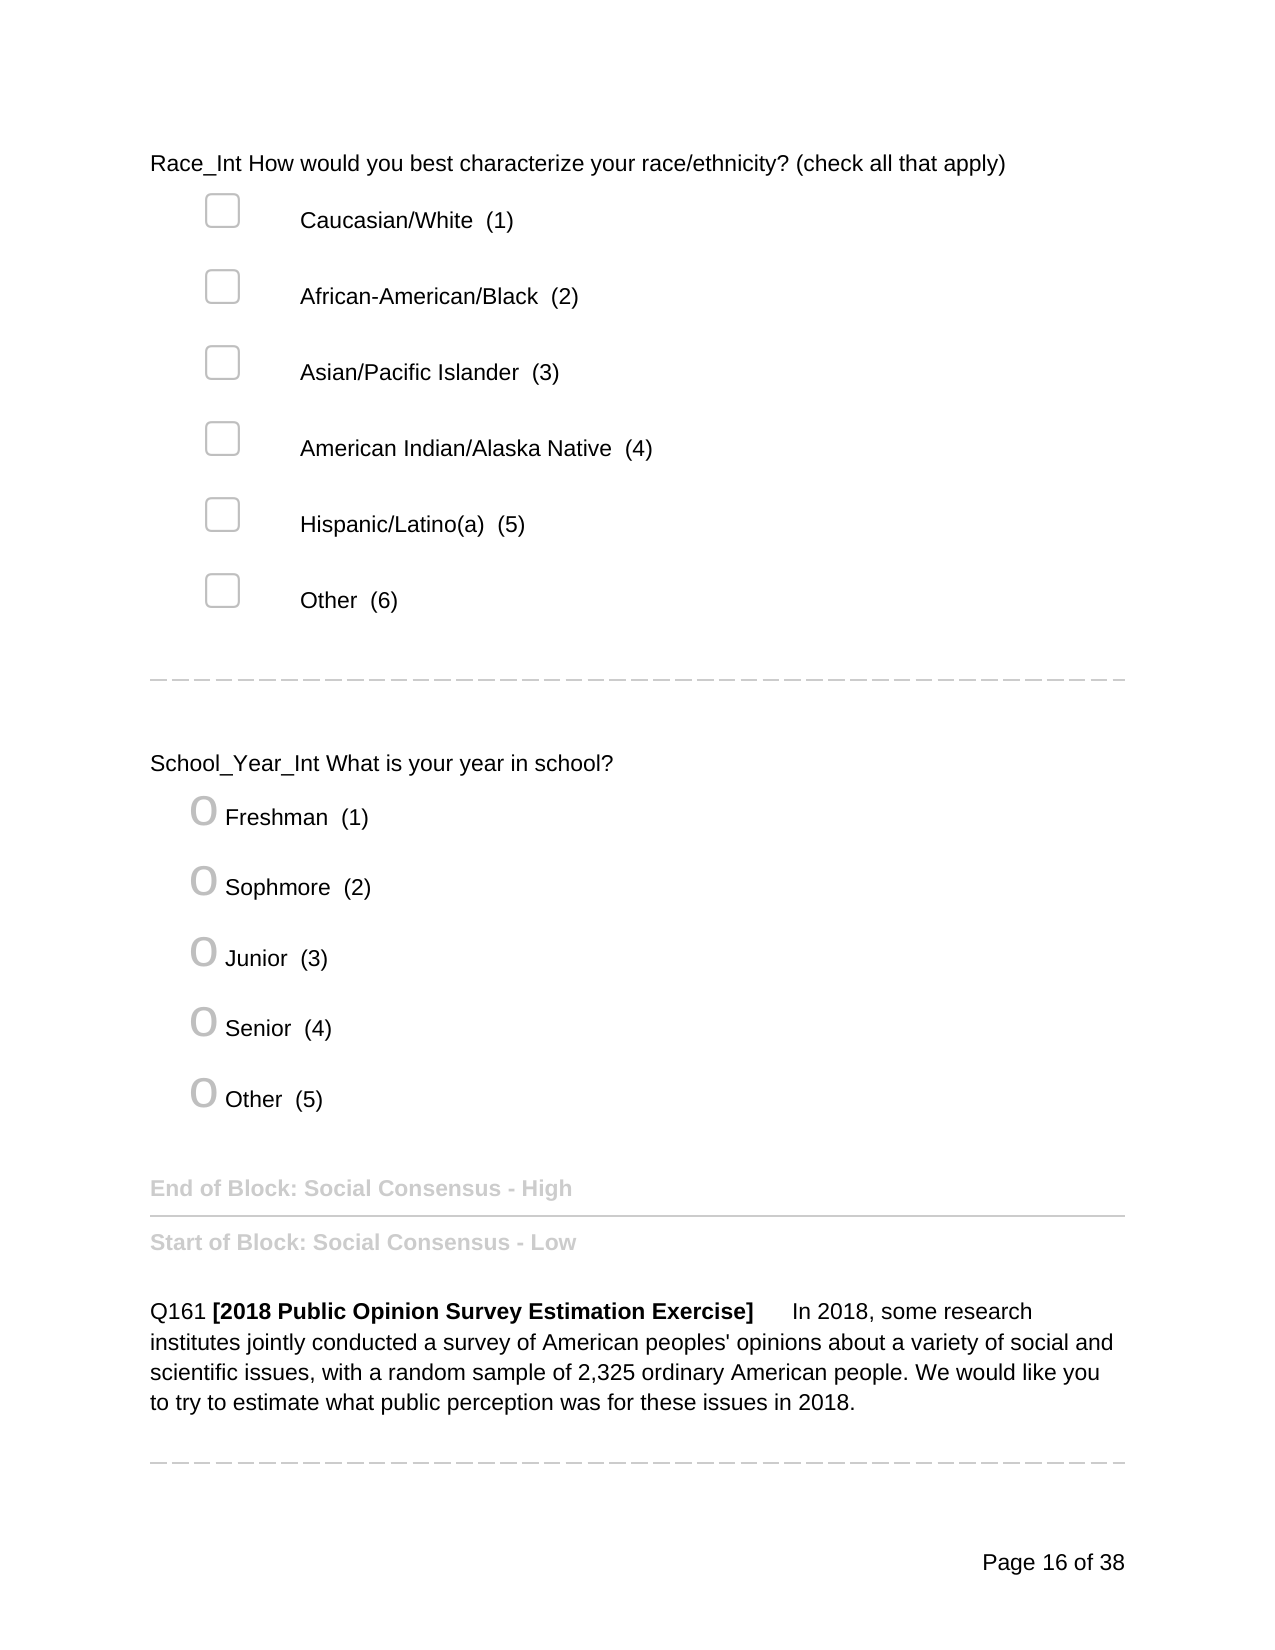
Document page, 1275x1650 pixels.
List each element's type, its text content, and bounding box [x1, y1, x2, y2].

text End of Block: Social Consensus - High [150, 1175, 1125, 1202]
list Senior (4) [187, 991, 1125, 1053]
text Start of Block: Social Consensus - Low [150, 1229, 1125, 1256]
list African-American/Black (2) [187, 256, 1125, 322]
text Race_Int How would you best characterize your race/ethnicity? (check all that apply) [150, 150, 1125, 176]
list Asian/Pacific Islander (3) [187, 332, 1125, 398]
list American Indian/Alaska Native (4) [187, 408, 1125, 474]
list Freshman (1) [187, 780, 1125, 841]
list Other (5) [187, 1062, 1125, 1123]
list Hispanic/Latino(a) (5) [187, 484, 1125, 550]
list Sophmore (2) [187, 850, 1125, 912]
list Other (6) [187, 560, 1125, 626]
list Junior (3) [187, 921, 1125, 982]
text School_Year_Int What is your year in school? [150, 750, 1125, 776]
text Q161 [2018 Public Opinion Survey Estimation Exercise] In 2018, some research institutes jointly conducted a survey of American peoples' opinions about a variety of social and scientific issues, with a random sample of 2,325 ordinary American people. We would like you to try to estimate what public perception was for these issues in 2018. [150, 1298, 1125, 1415]
list Caucasian/White (1) [187, 180, 1125, 246]
